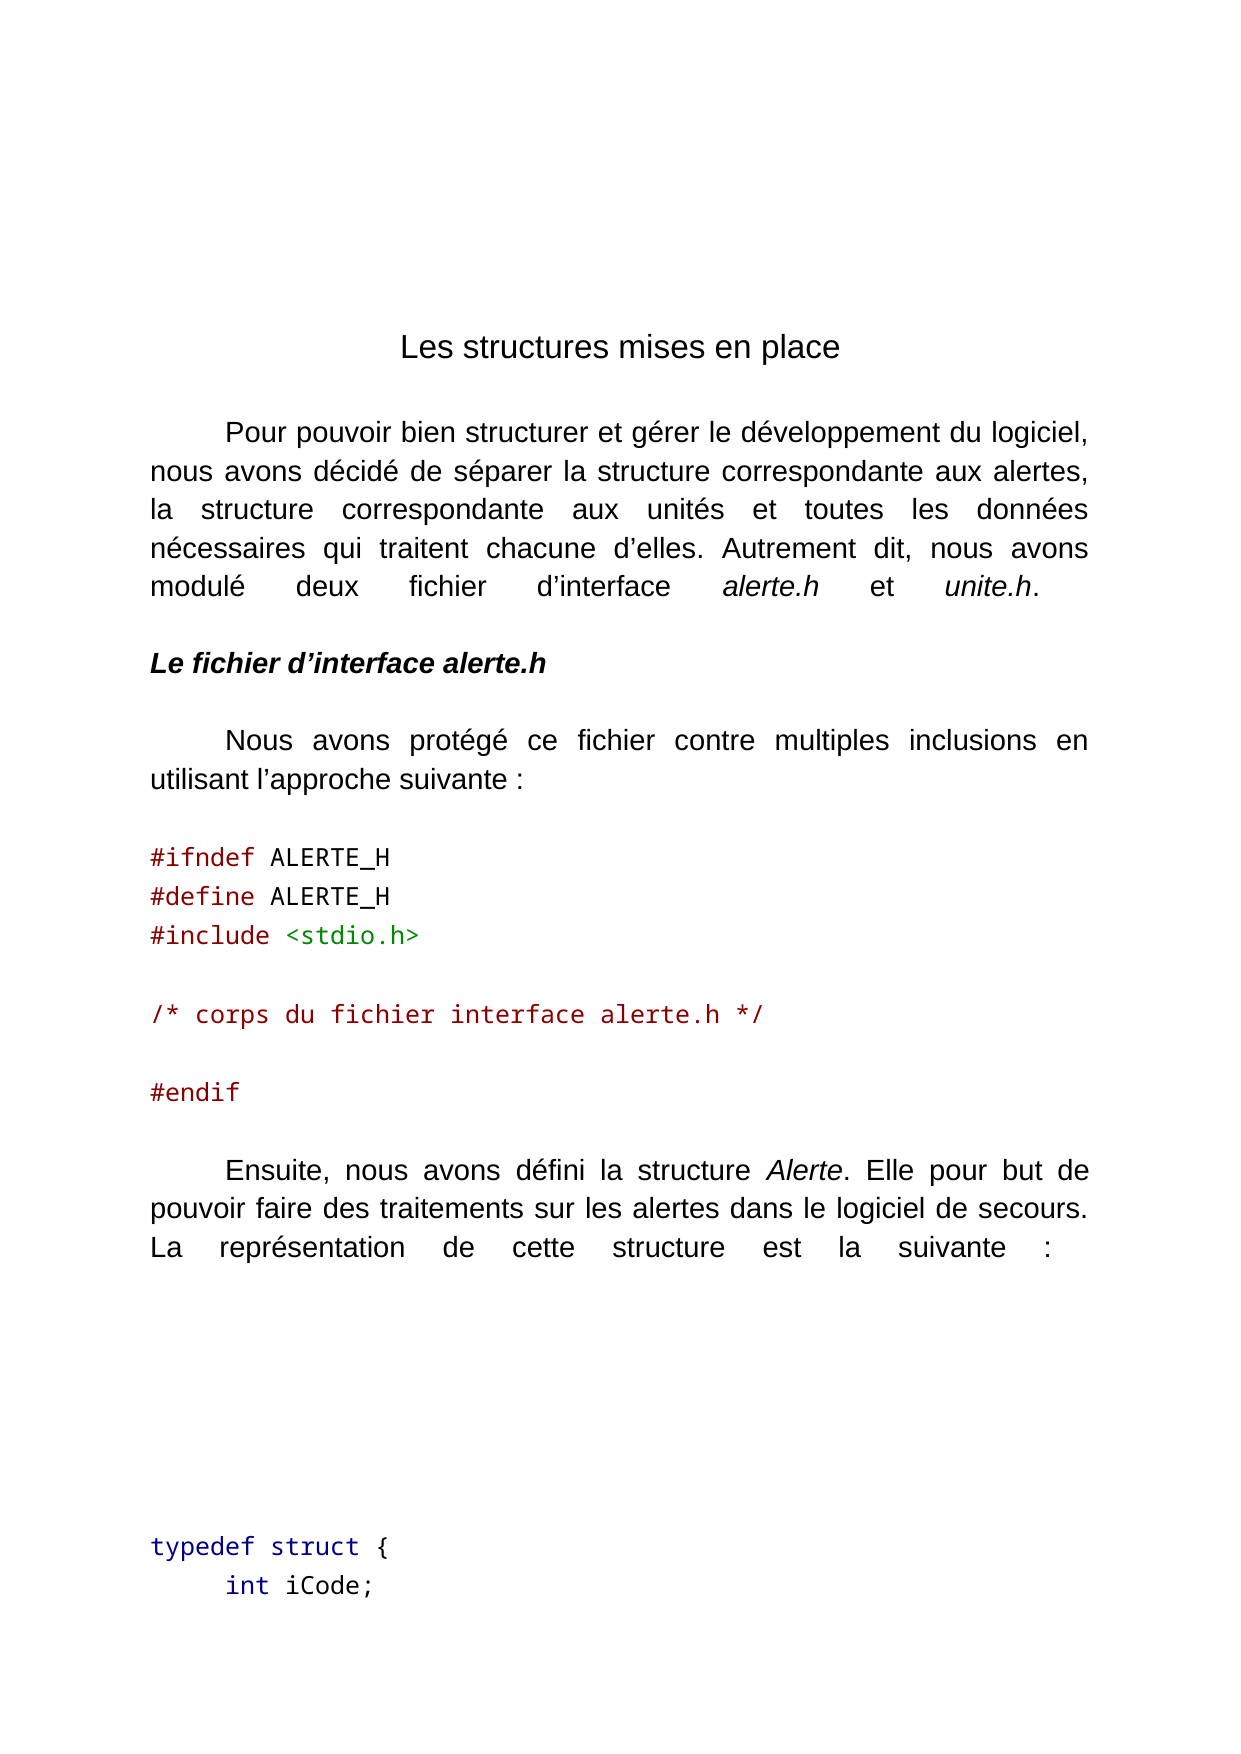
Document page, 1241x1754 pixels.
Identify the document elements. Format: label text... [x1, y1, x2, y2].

text /* corps du fichier interface alerte.h */ [150, 996, 1090, 1030]
text typedef struct { [150, 1529, 1090, 1563]
text #endif [150, 1074, 1090, 1109]
text Les structures mises en place [150, 327, 1090, 365]
text Ensuite, nous avons défini la structure Alerte. Elle pour but de pouvoir faire des traitements sur les alertes dans le logiciel de secours. La représentation de cette structure est la suivante : [150, 1153, 1090, 1332]
text Nous avons protégé ce fichier contre multiples inclusions en utilisant l’approche suivante : [150, 723, 1090, 795]
text #define ALERTE_H [150, 879, 1090, 913]
text int iCode; [150, 1568, 1090, 1602]
text #include <stdio.h> [150, 918, 1090, 952]
text Pour pouvoir bien structurer et gérer le développement du logiciel, nous avons décidé de séparer la structure correspondante aux alertes, la structure correspondante aux unités et toutes les données nécessaires qui traitent chacune d’elles. Autrement dit, nous avons modulé deux fichier d’interface alerte.h et unite.h. Le fichier d’interface alerte.h [150, 415, 1090, 680]
text #ifndef ALERTE_H [150, 839, 1090, 874]
